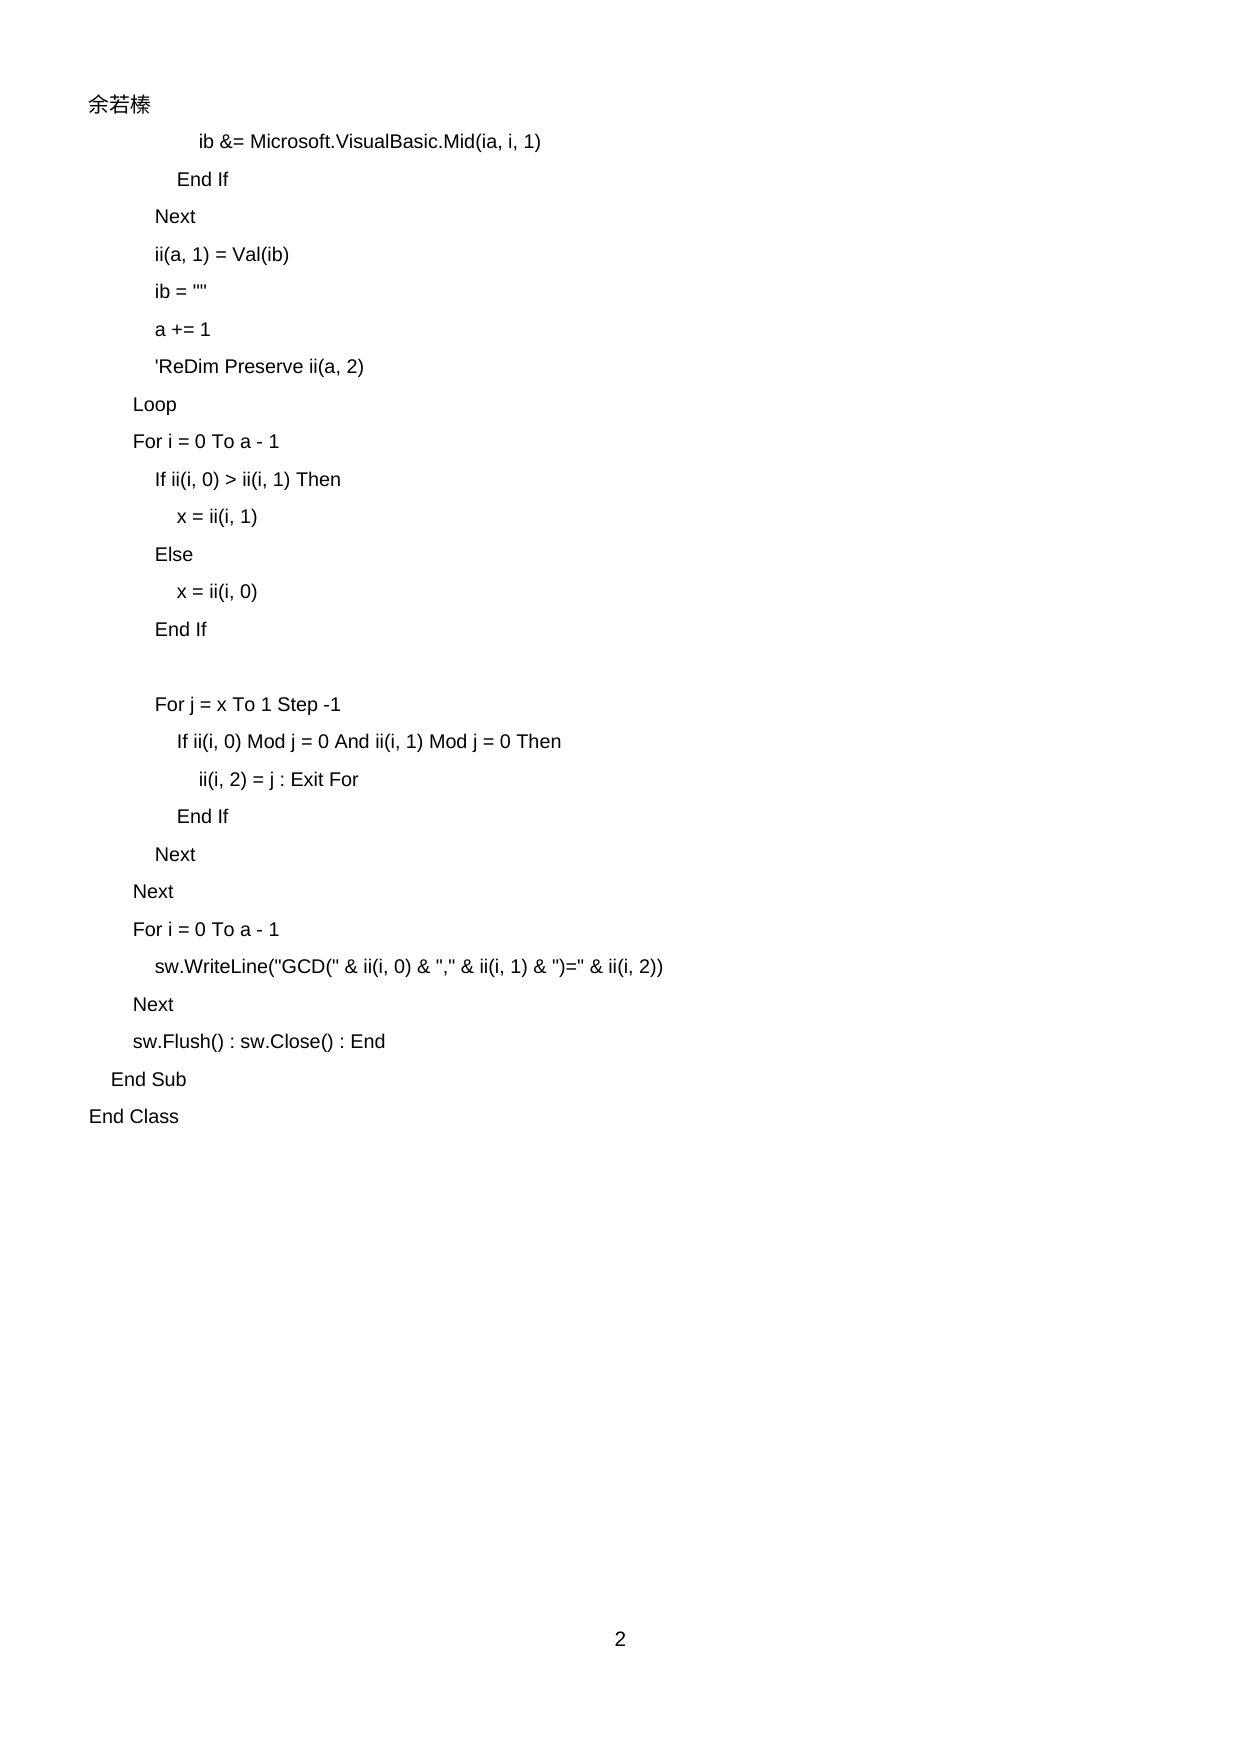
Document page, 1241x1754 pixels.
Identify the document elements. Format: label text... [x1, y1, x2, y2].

text x = ii(i, 1) [89, 498, 1152, 535]
text If ii(i, 0) Mod j = 0 And ii(i, 1) Mod j = 0 Then [89, 723, 1152, 760]
text ib &= Microsoft.VisualBasic.Mid(ia, i, 1) [89, 123, 1152, 160]
text For j = x To 1 Step -1 [89, 685, 1152, 723]
text Loop [89, 385, 1152, 423]
text Next [89, 985, 1152, 1023]
text 'ReDim Preserve ii(a, 2) [89, 348, 1152, 385]
text ii(a, 1) = Val(ib) [89, 235, 1152, 273]
text End If [89, 798, 1152, 835]
text x = ii(i, 0) [89, 573, 1152, 610]
text sw.Flush() : sw.Close() : End [89, 1023, 1152, 1060]
text ii(i, 2) = j : Exit For [89, 760, 1152, 798]
text For i = 0 To a - 1 [89, 423, 1152, 460]
text If ii(i, 0) > ii(i, 1) Then [89, 460, 1152, 498]
text Next [89, 873, 1152, 910]
text End If [89, 160, 1152, 198]
text Next [89, 198, 1152, 235]
text Next [89, 835, 1152, 873]
text End If [89, 610, 1152, 648]
text sw.WriteLine("GCD(" & ii(i, 0) & "," & ii(i, 1) & ")=" & ii(i, 2)) [89, 948, 1152, 985]
text End Class [89, 1098, 1152, 1135]
text ib = "" [89, 273, 1152, 310]
text For i = 0 To a - 1 [89, 910, 1152, 948]
text End Sub [89, 1060, 1152, 1098]
text a += 1 [89, 310, 1152, 348]
text Else [89, 535, 1152, 573]
